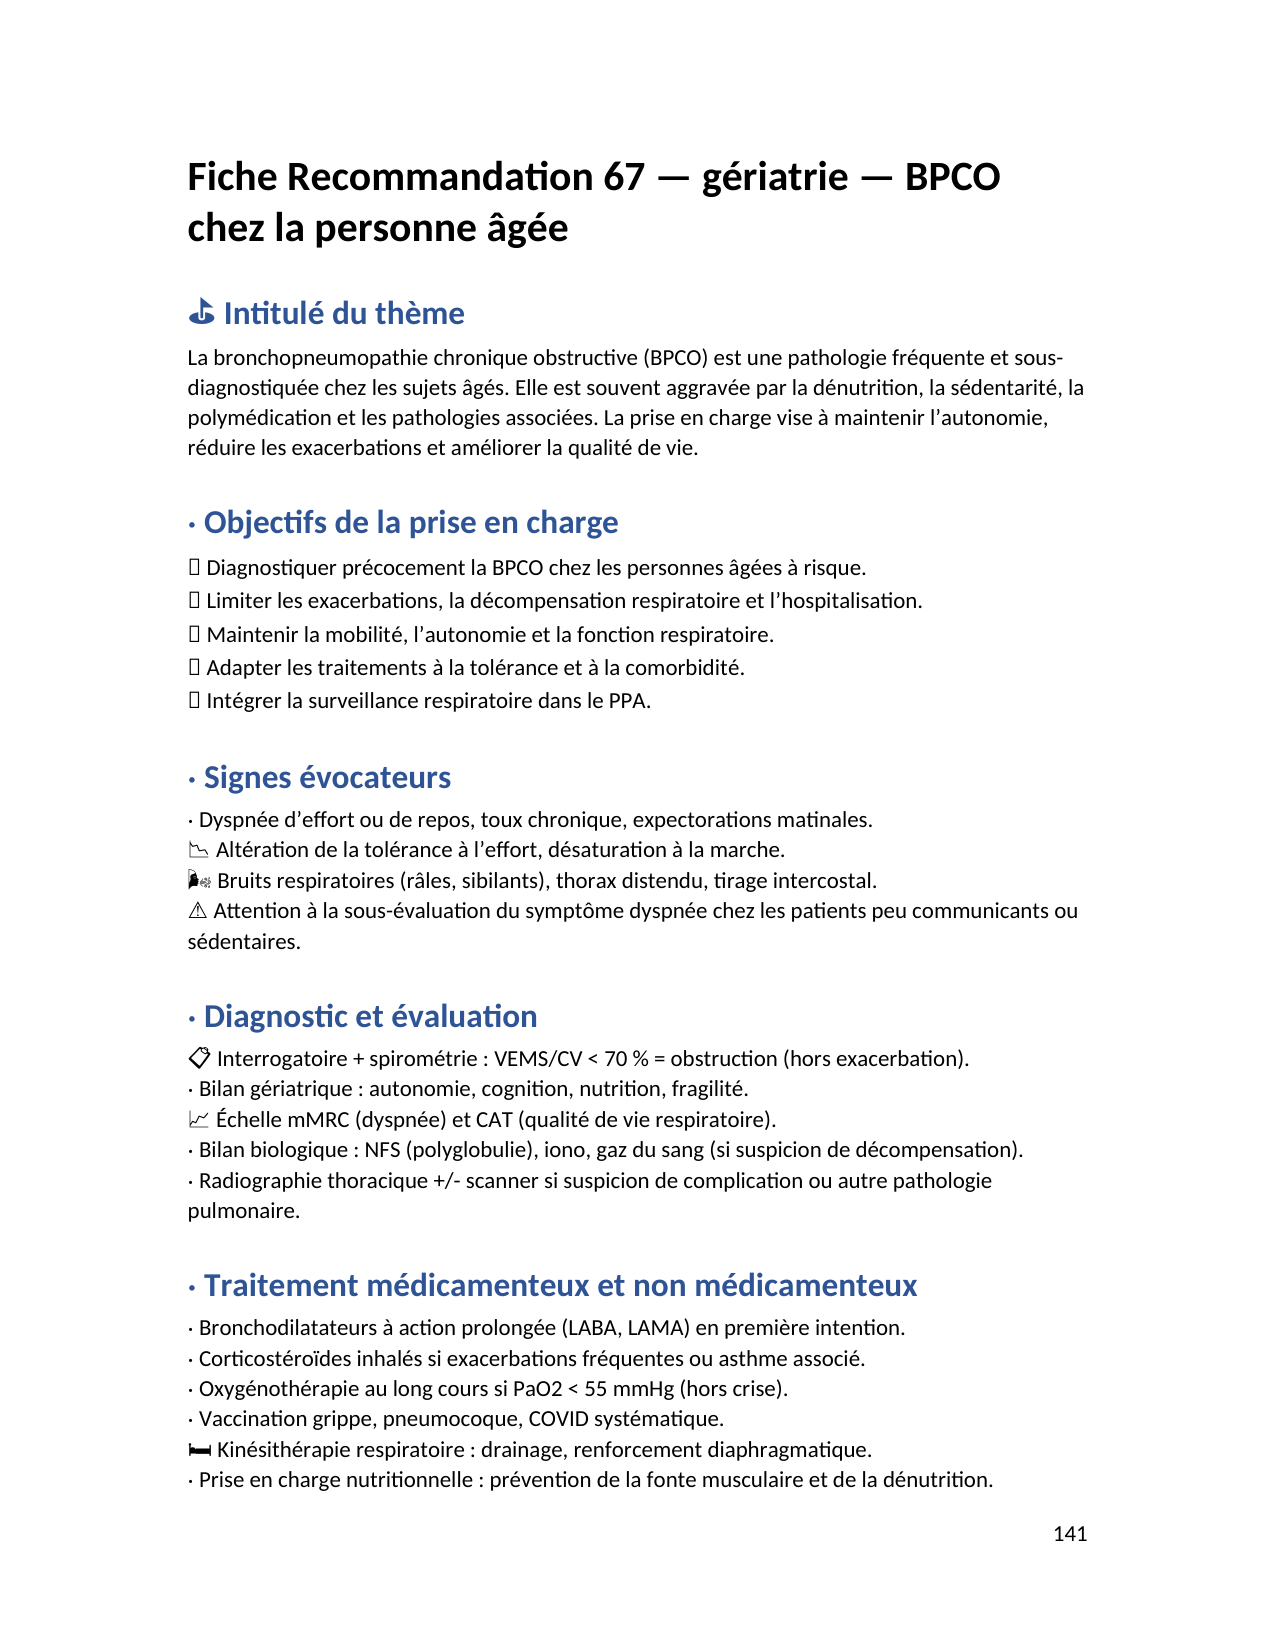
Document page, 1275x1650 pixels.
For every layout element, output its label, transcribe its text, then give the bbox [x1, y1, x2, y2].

title Fiche Recommandation 67 — gériatrie — BPCO chez la personne âgée [187, 150, 1087, 252]
text Diagnostiquer précocement la BPCO chez les personnes âgées à risque. Limiter les exacerbations, la décompensation respiratoire et l’hospitalisation. Maintenir la mobilité, l’autonomie et la fonction respiratoire. Adapter les traitements à la tolérance et à la comorbidité. Intégrer la surveillance respiratoire dans le PPA. [187, 551, 1087, 716]
subtitle 🎯 Objectifs de la prise en charge [187, 501, 1087, 542]
text 💊 Bronchodilatateurs à action prolongée (LABA, LAMA) en première intention. 💉 Corticostéroïdes inhalés si exacerbations fréquentes ou asthme associé. 💨 Oxygénothérapie au long cours si PaO2 < 55 mmHg (hors crise). 💉 Vaccination grippe, pneumocoque, COVID systématique. 🛏️ Kinésithérapie respiratoire : drainage, renforcement diaphragmatique. 🥗 Prise en charge nutritionnelle : prévention de la fonte musculaire et de la dénutrition. [187, 1313, 1087, 1494]
text La bronchopneumopathie chronique obstructive (BPCO) est une pathologie fréquente et sous-diagnostiquée chez les sujets âgés. Elle est souvent aggravée par la dénutrition, la sédentarité, la polymédication et les pathologies associées. La prise en charge vise à maintenir l’autonomie, réduire les exacerbations et améliorer la qualité de vie. [187, 343, 1087, 462]
subtitle 💊 Traitement médicamenteux et non médicamenteux [187, 1264, 1087, 1305]
subtitle Intitulé du thème [187, 289, 1087, 334]
text 😤 Dyspnée d’effort ou de repos, toux chronique, expectorations matinales. 📉 Altération de la tolérance à l’effort, désaturation à la marche. 🌬️ Bruits respiratoires (râles, sibilants), thorax distendu, tirage intercostal. ⚠️ Attention à la sous-évaluation du symptôme dyspnée chez les patients peu communicants ou sédentaires. [187, 805, 1087, 955]
subtitle 🧪 Diagnostic et évaluation [187, 994, 1087, 1036]
subtitle 📌 Signes évocateurs [187, 756, 1087, 797]
text 📋 Interrogatoire + spirométrie : VEMS/CV < 70 % = obstruction (hors exacerbation). 🧠 Bilan gériatrique : autonomie, cognition, nutrition, fragilité. 📈 Échelle mMRC (dyspnée) et CAT (qualité de vie respiratoire). 🧪 Bilan biologique : NFS (polyglobulie), iono, gaz du sang (si suspicion de décompensation). 🩻 Radiographie thoracique +/- scanner si suspicion de complication ou autre pathologie pulmonaire. [187, 1044, 1087, 1224]
